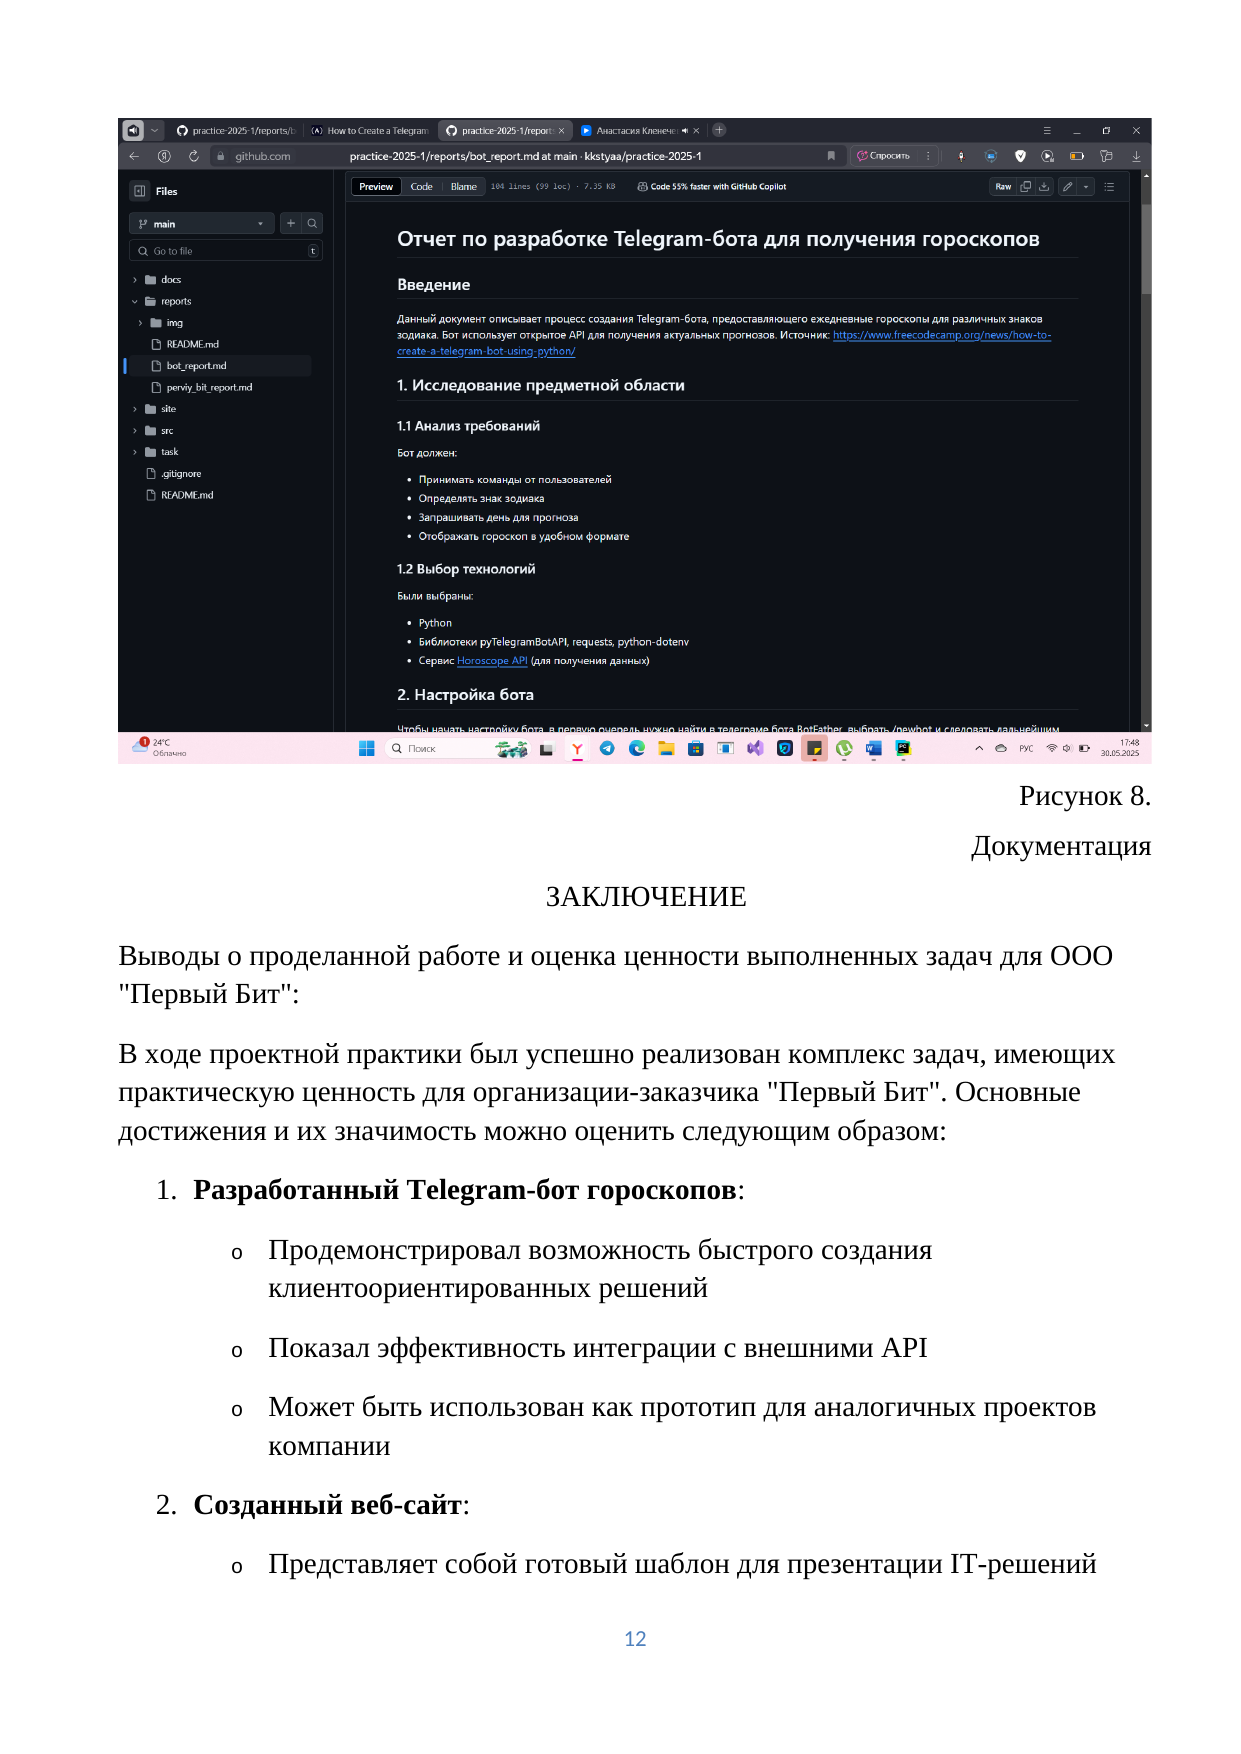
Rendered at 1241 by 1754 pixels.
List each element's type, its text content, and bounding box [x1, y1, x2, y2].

list Может быть использован как прототип для аналогичных проектов компании [231, 1389, 1152, 1461]
text Рисунок 8. Документация [118, 778, 1152, 862]
list Разработанный Telegram-бот гороскопов: [156, 1172, 1152, 1206]
text В ходе проектной практики был успешно реализован комплекс задач, имеющих практическую ценность для организации-заказчика "Первый Бит". Основные достижения и их значимость можно оценить следующим образом: [118, 1036, 1152, 1147]
picture [118, 118, 1152, 764]
text Выводы о проделанной работе и оценка ценности выполненных задач для ООО "Первый Бит": [118, 938, 1152, 1010]
list Представляет собой готовый шаблон для презентации IT-решений [231, 1546, 1152, 1580]
list Продемонстрировал возможность быстрого создания клиентоориентированных решений [231, 1232, 1152, 1304]
text ЗАКЛЮЧЕНИЕ [118, 879, 1152, 912]
list Показал эффективность интеграции с внешними API [231, 1330, 1152, 1363]
list Созданный веб-сайт: [156, 1487, 1152, 1521]
